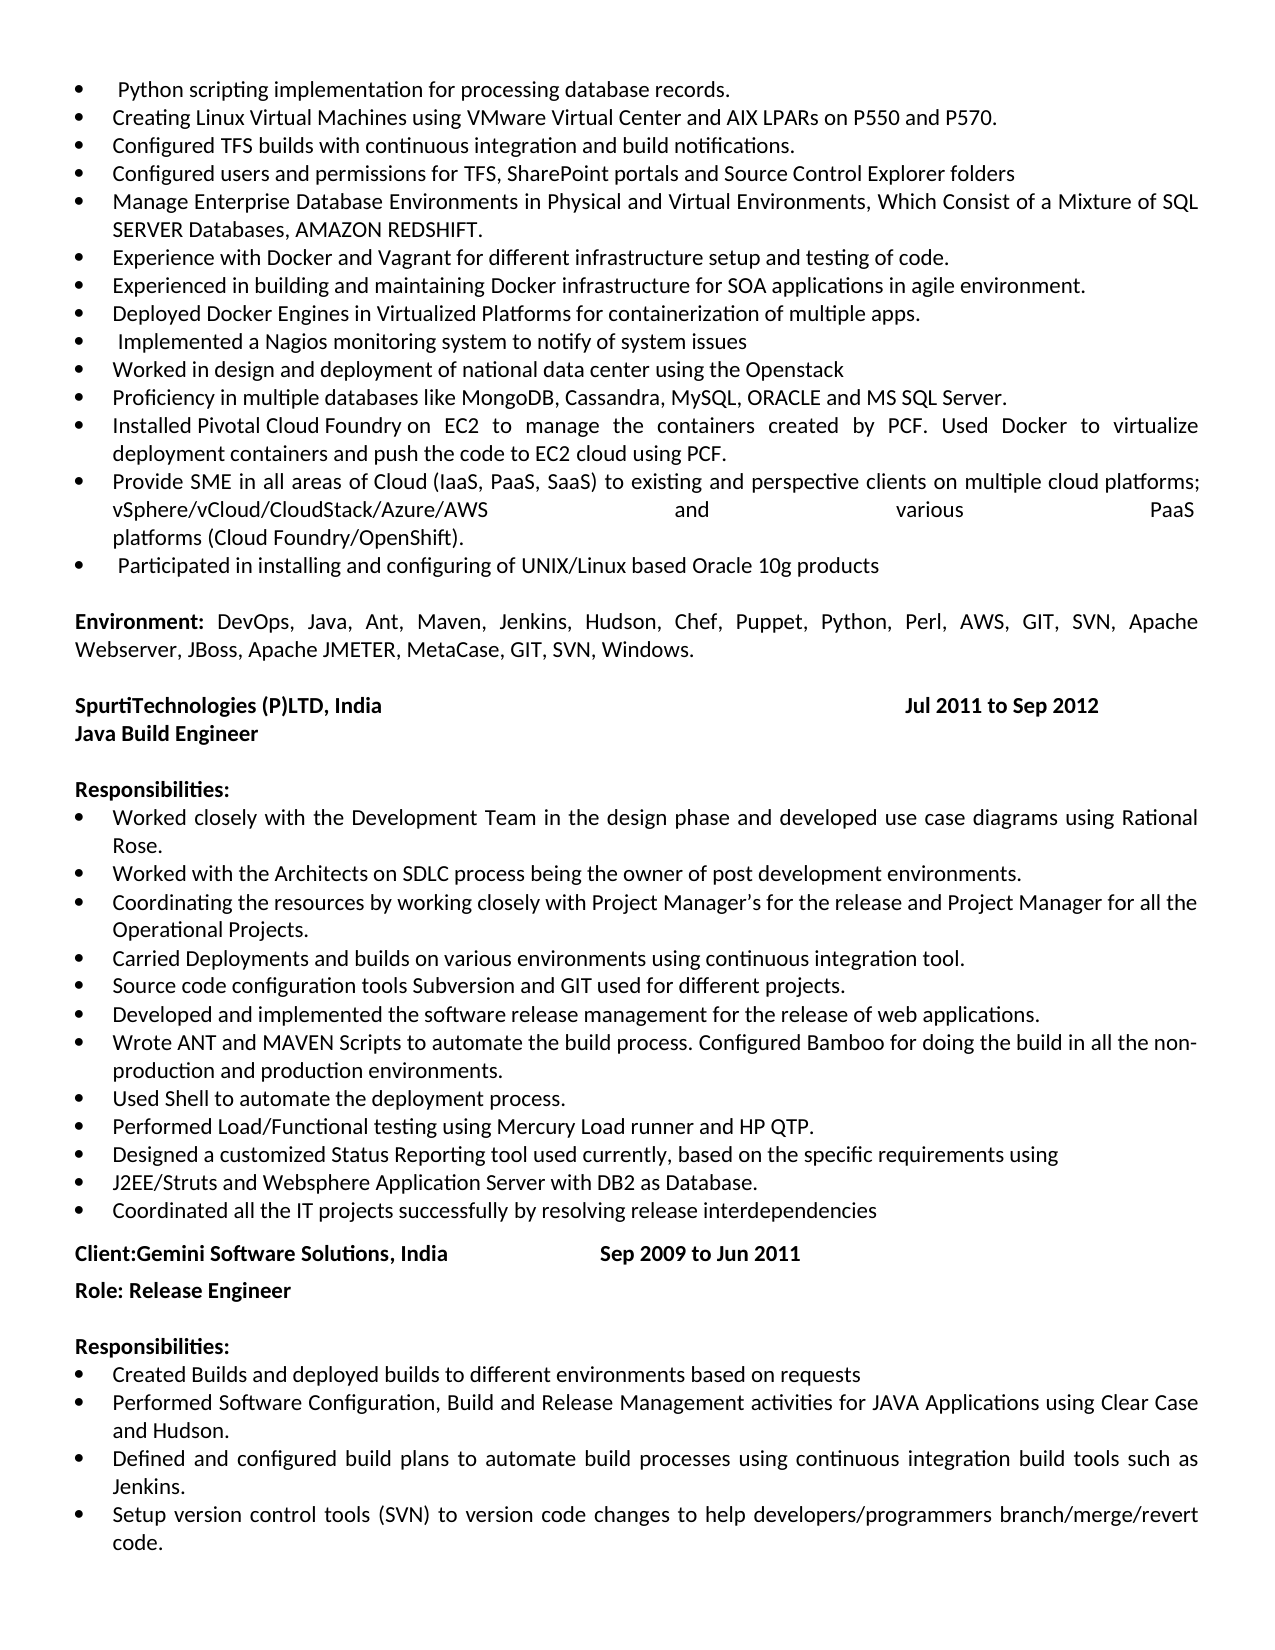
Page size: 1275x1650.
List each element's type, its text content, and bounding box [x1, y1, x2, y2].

list Wrote ANT and MAVEN Scripts to automate the build process. Configured Bamboo for doing the build in all the non-production and production environments. [75, 1028, 1200, 1084]
list Python scripting implementation for processing database records. [75, 75, 1200, 103]
list Carried Deployments and builds on various environments using continuous integration tool. [75, 944, 1200, 972]
list Manage Enterprise Database Environments in Physical and Virtual Environments, Which Consist of a Mixture of SQL SERVER Databases, AMAZON REDSHIFT. [75, 187, 1200, 243]
list Worked closely with the Development Team in the design phase and developed use case diagrams using Rational Rose. [75, 803, 1200, 859]
list Coordinated all the IT projects successfully by resolving release interdependencies [75, 1196, 1200, 1224]
list Creating Linux Virtual Machines using VMware Virtual Center and AIX LPARs on P550 and P570. [75, 103, 1200, 131]
list Source code configuration tools Subversion and GIT used for different projects. [75, 972, 1200, 1000]
list Experience with Docker and Vagrant for different infrastructure setup and testing of code. [75, 243, 1200, 271]
list Deployed Docker Engines in Virtualized Platforms for containerization of multiple apps. [75, 299, 1200, 327]
list Developed and implemented the software release management for the release of web applications. [75, 1000, 1200, 1028]
text SpurtiTechnologies (P)LTD, India Jul 2011 to Sep 2012 [75, 691, 1200, 719]
text Environment: DevOps, Java, Ant, Maven, Jenkins, Hudson, Chef, Puppet, Python, Perl, AWS, GIT, SVN, Apache Webserver, JBoss, Apache JMETER, MetaCase, GIT, SVN, Windows. [75, 607, 1200, 663]
list Created Builds and deployed builds to different environments based on requests [75, 1360, 1200, 1388]
list Performed Software Configuration, Build and Release Management activities for JAVA Applications using Clear Case and Hudson. [75, 1388, 1200, 1444]
text Java Build Engineer [75, 719, 1200, 747]
list Performed Load/Functional testing using Mercury Load runner and HP QTP. [75, 1112, 1200, 1140]
text Responsibilities: [75, 1332, 1200, 1360]
text Role: Release Engineer [75, 1276, 1200, 1304]
list Setup version control tools (SVN) to version code changes to help developers/programmers branch/merge/revert code. [75, 1500, 1200, 1556]
list Provide SME in all areas of Cloud (IaaS, PaaS, SaaS) to existing and perspective clients on multiple cloud platforms; vSphere/vCloud/CloudStack/Azure/AWS and various PaaS platforms (Cloud Foundry/OpenShift). [75, 467, 1200, 551]
subtitle Client:Gemini Software Solutions, India Sep 2009 to Jun 2011 [75, 1224, 1200, 1268]
list Worked in design and deployment of national data center using the Openstack [75, 355, 1200, 383]
list J2EE/Struts and Websphere Application Server with DB2 as Database. [75, 1168, 1200, 1196]
list Proficiency in multiple databases like MongoDB, Cassandra, MySQL, ORACLE and MS SQL Server. [75, 383, 1200, 411]
list Configured users and permissions for TFS, SharePoint portals and Source Control Explorer folders [75, 159, 1200, 187]
list Installed Pivotal Cloud Foundry on EC2 to manage the containers created by PCF. Used Docker to virtualize deployment containers and push the code to EC2 cloud using PCF. [75, 411, 1200, 467]
list Implemented a Nagios monitoring system to notify of system issues [75, 327, 1200, 355]
list Configured TFS builds with continuous integration and build notifications. [75, 131, 1200, 159]
list Used Shell to automate the deployment process. [75, 1084, 1200, 1112]
list Designed a customized Status Reporting tool used currently, based on the specific requirements using [75, 1140, 1200, 1168]
list Defined and configured build plans to automate build processes using continuous integration build tools such as Jenkins. [75, 1444, 1200, 1500]
list Worked with the Architects on SDLC process being the owner of post development environments. [75, 859, 1200, 888]
text Responsibilities: [75, 776, 1200, 803]
list Experienced in building and maintaining Docker infrastructure for SOA applications in agile environment. [75, 271, 1200, 299]
list Participated in installing and configuring of UNIX/Linux based Oracle 10g products [75, 551, 1200, 579]
list Coordinating the resources by working closely with Project Manager’s for the release and Project Manager for all the Operational Projects. [75, 888, 1200, 944]
